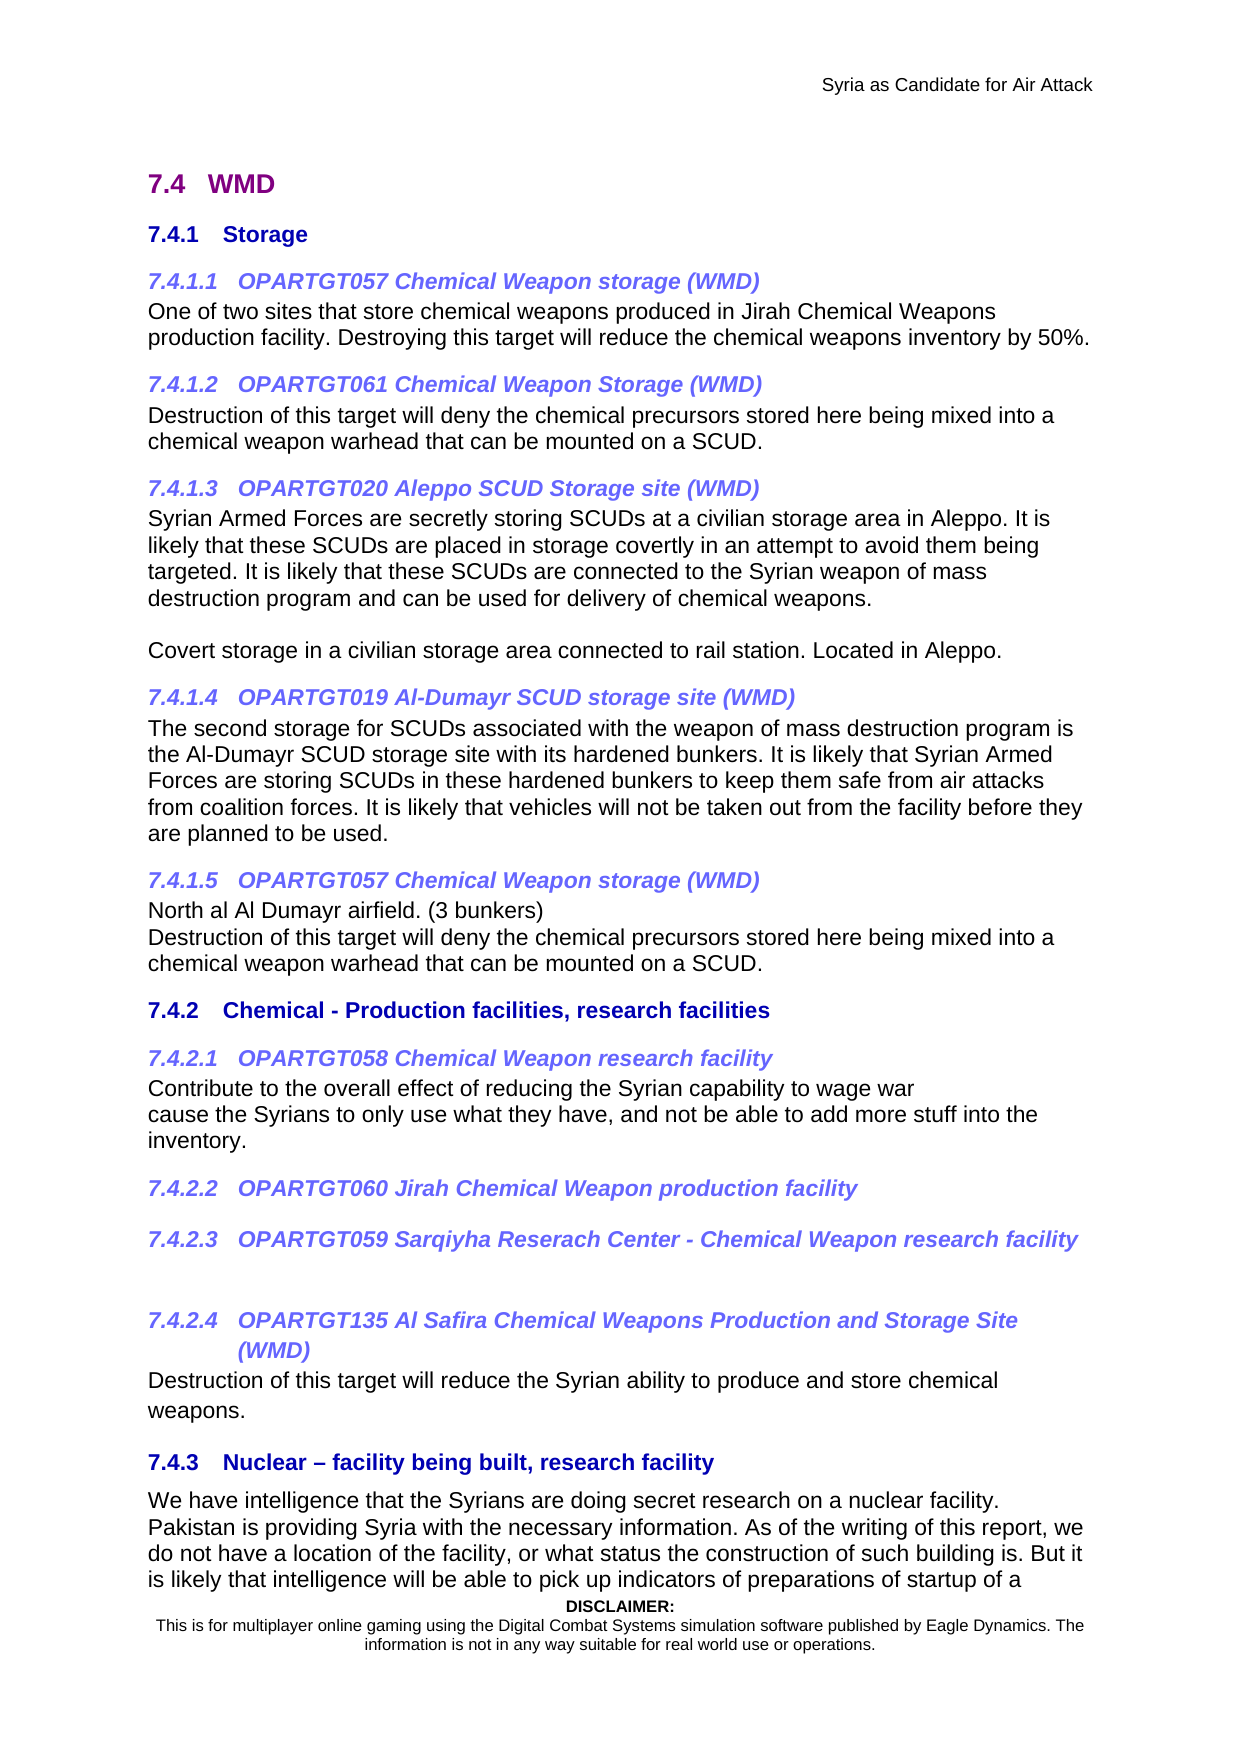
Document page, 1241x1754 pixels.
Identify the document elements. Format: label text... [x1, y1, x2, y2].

subtitle Storage [148, 221, 1093, 247]
text Covert storage in a civilian storage area connected to rail station. Located in Aleppo. [148, 637, 1093, 663]
text Destruction of this target will reduce the Syrian ability to produce and store chemical weapons. [148, 1367, 1093, 1424]
subtitle OPARTGT135 Al Safira Chemical Weapons Production and Storage Site (WMD) [148, 1307, 1093, 1363]
subtitle OPARTGT058 Chemical Weapon research facility [148, 1044, 1093, 1071]
subtitle OPARTGT061 Chemical Weapon Storage (WMD) [148, 371, 1093, 398]
text Syrian Armed Forces are secretly storing SCUDs at a civilian storage area in Aleppo. It is likely that these SCUDs are placed in storage covertly in an attempt to avoid them being targeted. It is likely that these SCUDs are connected to the Syrian weapon of mass destruction program and can be used for delivery of chemical weapons. [148, 505, 1093, 611]
text The second storage for SCUDs associated with the weapon of mass destruction program is the Al-Dumayr SCUD storage site with its hardened bunkers. It is likely that Syrian Armed Forces are storing SCUDs in these hardened bunkers to keep them safe from air attacks from coalition forces. It is likely that vehicles will not be taken out from the facility before they are planned to be used. [148, 714, 1093, 846]
subtitle OPARTGT060 Jirah Chemical Weapon production facility [148, 1174, 1093, 1201]
subtitle OPARTGT019 Al-Dumayr SCUD storage site (WMD) [148, 684, 1093, 711]
subtitle OPARTGT057 Chemical Weapon storage (WMD) [148, 867, 1093, 893]
text Destruction of this target will deny the chemical precursors stored here being mixed into a chemical weapon warhead that can be mounted on a SCUD. [148, 924, 1093, 976]
text cause the Syrians to only use what they have, and not be able to add more stuff into the inventory. [148, 1101, 1093, 1154]
subtitle Nuclear – facility being built, research facility [148, 1448, 1093, 1475]
subtitle OPARTGT059 Sarqiyha Reserach Center - Chemical Weapon research facility [148, 1226, 1093, 1252]
text Contribute to the overall effect of reducing the Syrian capability to wage war [148, 1075, 1093, 1101]
text One of two sites that store chemical weapons produced in Jirah Chemical Weapons production facility. Destroying this target will reduce the chemical weapons inventory by 50%. [148, 298, 1093, 351]
text North al Al Dumayr airfield. (3 bunkers) [148, 897, 1093, 924]
subtitle WMD [148, 168, 1093, 200]
text Destruction of this target will deny the chemical precursors stored here being mixed into a chemical weapon warhead that can be mounted on a SCUD. [148, 402, 1093, 454]
subtitle OPARTGT020 Aleppo SCUD Storage site (WMD) [148, 475, 1093, 502]
subtitle Chemical - Production facilities, research facilities [148, 997, 1093, 1024]
subtitle OPARTGT057 Chemical Weapon storage (WMD) [148, 268, 1093, 294]
